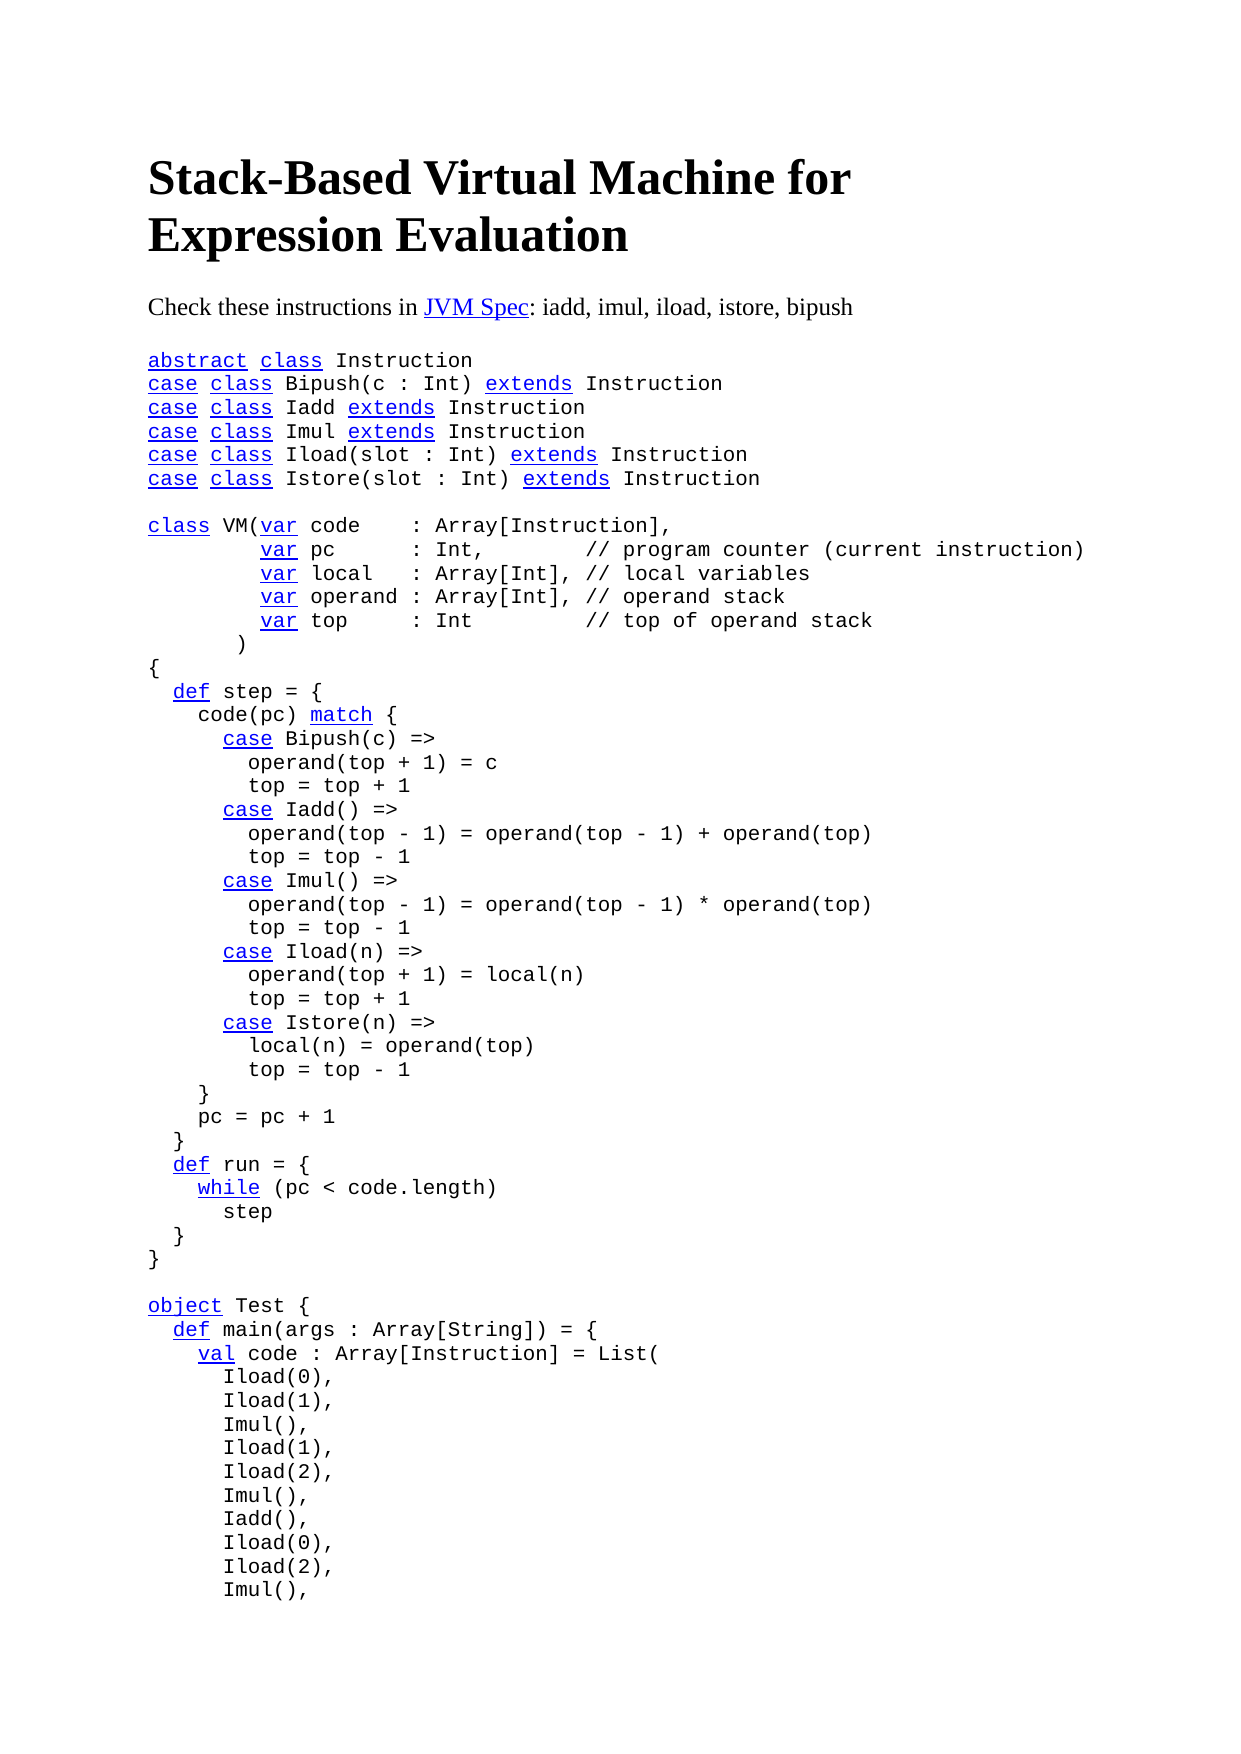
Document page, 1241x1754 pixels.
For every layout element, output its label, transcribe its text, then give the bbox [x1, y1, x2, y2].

text Iadd(), [148, 1508, 1093, 1532]
text } [148, 1248, 1093, 1272]
text class VM(var code : Array[Instruction], [148, 515, 1093, 539]
text case class Iload(slot : Int) extends Instruction [148, 444, 1093, 468]
text var operand : Array[Int], // operand stack [148, 586, 1093, 610]
text local(n) = operand(top) [148, 1035, 1093, 1059]
text Stack-Based Virtual Machine for Expression Evaluation [148, 148, 1093, 263]
text Iload(2), [148, 1556, 1093, 1579]
text operand(top - 1) = operand(top - 1) * operand(top) [148, 893, 1093, 917]
text case class Istore(slot : Int) extends Instruction [148, 468, 1093, 492]
text Imul(), [148, 1579, 1093, 1603]
text Iload(2), [148, 1461, 1093, 1485]
text while (pc < code.length) [148, 1177, 1093, 1201]
text } [148, 1130, 1093, 1154]
text Iload(0), [148, 1366, 1093, 1390]
text top = top + 1 [148, 988, 1093, 1012]
text case Iadd() => [148, 799, 1093, 823]
text case Imul() => [148, 870, 1093, 893]
text top = top - 1 [148, 846, 1093, 870]
text operand(top + 1) = c [148, 752, 1093, 775]
text def run = { [148, 1154, 1093, 1177]
text case class Bipush(c : Int) extends Instruction [148, 373, 1093, 397]
text } [148, 1083, 1093, 1106]
text var top : Int // top of operand stack [148, 610, 1093, 633]
text case Bipush(c) => [148, 728, 1093, 752]
text top = top + 1 [148, 775, 1093, 799]
text var pc : Int, // program counter (current instruction) [148, 539, 1093, 562]
text Imul(), [148, 1485, 1093, 1508]
text operand(top + 1) = local(n) [148, 964, 1093, 988]
text top = top - 1 [148, 917, 1093, 941]
text Iload(0), [148, 1532, 1093, 1556]
text var local : Array[Int], // local variables [148, 562, 1093, 586]
text def main(args : Array[String]) = { [148, 1319, 1093, 1343]
text { [148, 657, 1093, 681]
text abstract class Instruction [148, 350, 1093, 373]
text case class Imul extends Instruction [148, 421, 1093, 444]
text case Iload(n) => [148, 941, 1093, 964]
text case Istore(n) => [148, 1012, 1093, 1035]
text object Test { [148, 1296, 1093, 1319]
text pc = pc + 1 [148, 1106, 1093, 1130]
text Imul(), [148, 1414, 1093, 1437]
text case class Iadd extends Instruction [148, 397, 1093, 421]
text def step = { [148, 681, 1093, 704]
text val code : Array[Instruction] = List( [148, 1343, 1093, 1366]
text ) [148, 633, 1093, 657]
text Iload(1), [148, 1437, 1093, 1461]
text top = top - 1 [148, 1059, 1093, 1083]
text code(pc) match { [148, 704, 1093, 728]
text step [148, 1201, 1093, 1224]
text Iload(1), [148, 1390, 1093, 1414]
text Check these instructions in JVM Spec: iadd, imul, iload, istore, bipush [148, 292, 1093, 321]
text } [148, 1224, 1093, 1248]
text operand(top - 1) = operand(top - 1) + operand(top) [148, 823, 1093, 846]
